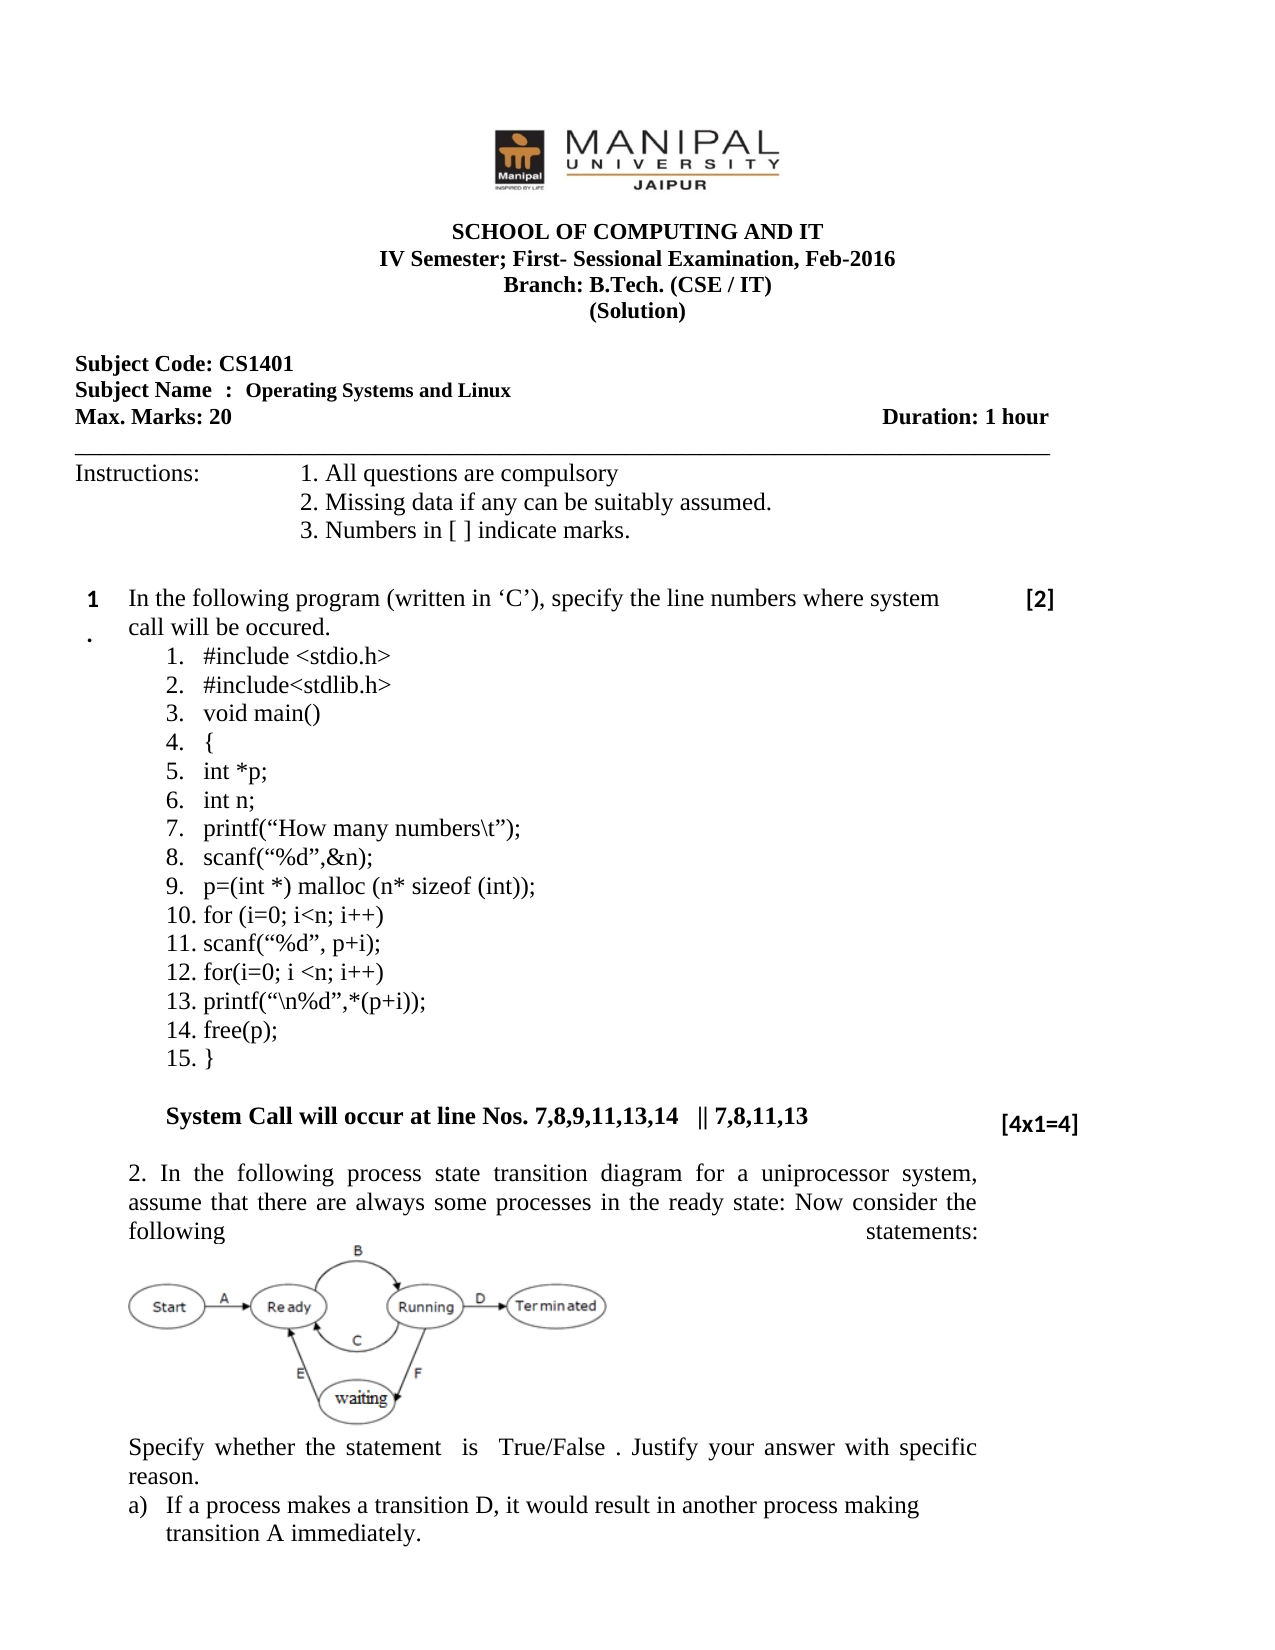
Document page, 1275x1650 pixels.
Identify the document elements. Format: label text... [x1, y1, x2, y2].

text 3. Numbers in [ ] indicate marks. [75, 515, 1200, 544]
text (Solution) [75, 297, 1200, 324]
table_header [2] [4x1=4] [990, 584, 1090, 1547]
text IV Semester; First- Sessional Examination, Feb-2016 [75, 244, 1200, 271]
text SCHOOL OF COMPUTING AND IT [75, 218, 1200, 244]
text 2. Missing data if any can be suitably assumed. [75, 487, 1200, 515]
text ______________________________________________________________________________ [75, 429, 1200, 458]
table_header 1. [75, 584, 117, 1547]
text Subject Name : Operating Systems and Linux [75, 376, 1200, 403]
text Instructions: 1. All questions are compulsory [75, 458, 1200, 487]
picture [128, 1244, 622, 1432]
text Branch: B.Tech. (CSE / IT) [75, 271, 1200, 297]
picture [492, 128, 783, 194]
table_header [117, 584, 989, 1547]
text Subject Code: CS1401 [75, 350, 1200, 376]
text Max. Marks: 20 Duration: 1 hour [75, 403, 1200, 429]
